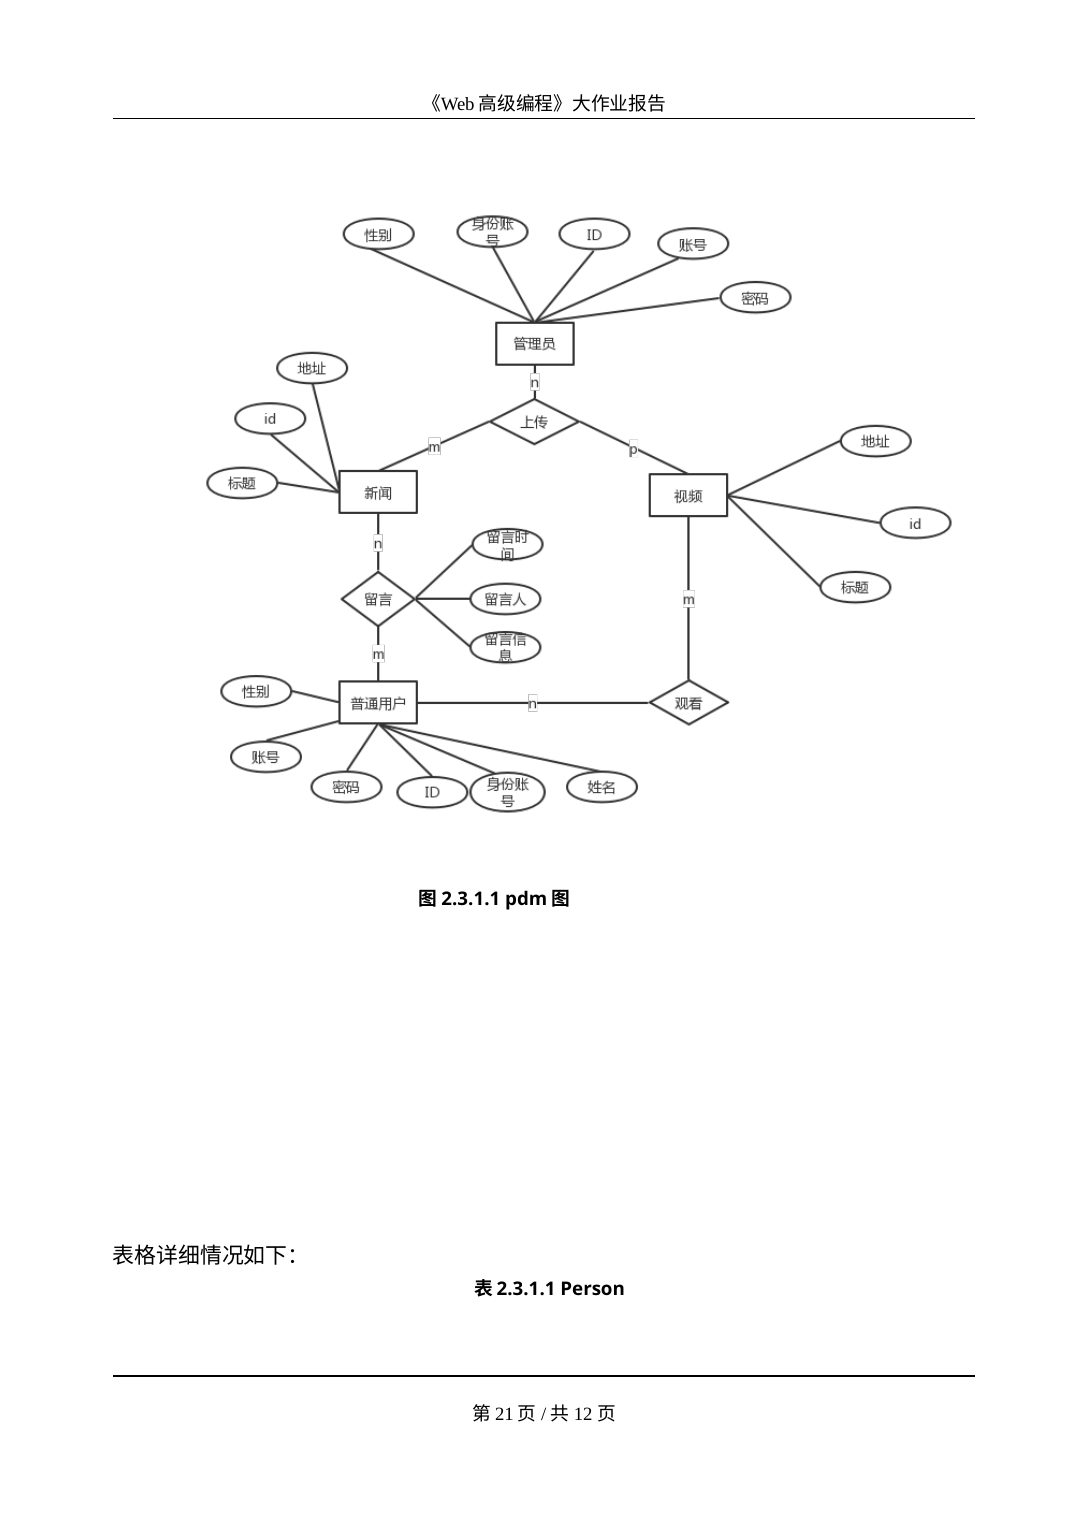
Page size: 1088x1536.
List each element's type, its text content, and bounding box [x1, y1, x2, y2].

picture [156, 165, 1017, 878]
text 表2.3.1.1 Person [112, 1271, 975, 1303]
text 表格详细情况如下： [112, 1238, 975, 1271]
text 图2.3.1.1 pdm图 [375, 881, 975, 913]
